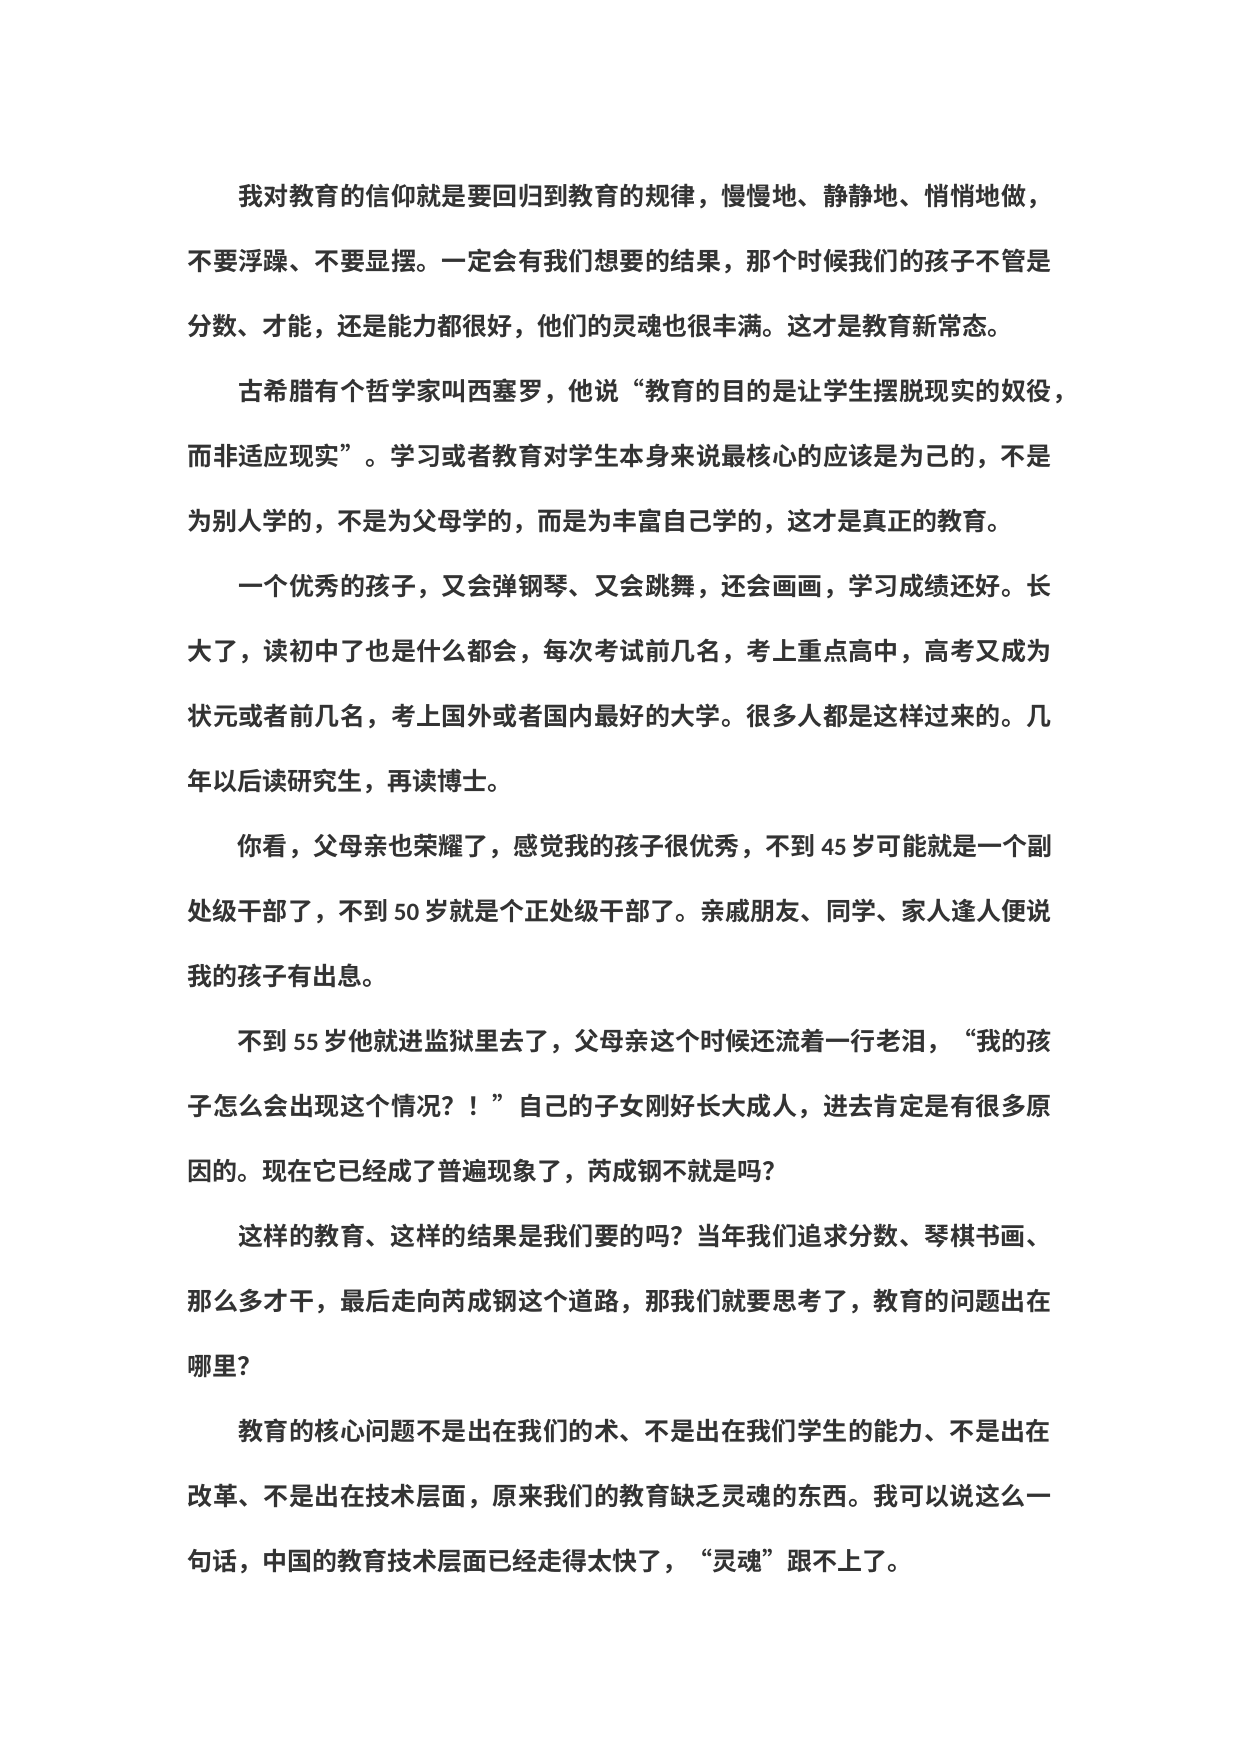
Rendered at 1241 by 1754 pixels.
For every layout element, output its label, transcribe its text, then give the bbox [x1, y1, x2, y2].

text 教育的核心问题不是出在我们的术、不是出在我们学生的能力、不是出在改革、不是出在技术层面，原来我们的教育缺乏灵魂的东西。我可以说这么一句话，中国的教育技术层面已经走得太快了，“灵魂”跟不上了。 [187, 1397, 1053, 1592]
text 我对教育的信仰就是要回归到教育的规律，慢慢地、静静地、悄悄地做，不要浮躁、不要显摆。一定会有我们想要的结果，那个时候我们的孩子不管是分数、才能，还是能力都很好，他们的灵魂也很丰满。这才是教育新常态。 [187, 162, 1053, 357]
text 一个优秀的孩子，又会弹钢琴、又会跳舞，还会画画，学习成绩还好。长大了，读初中了也是什么都会，每次考试前几名，考上重点高中，高考又成为状元或者前几名，考上国外或者国内最好的大学。很多人都是这样过来的。几年以后读研究生，再读博士。 [187, 552, 1053, 812]
text 不到55岁他就进监狱里去了，父母亲这个时候还流着一行老泪，“我的孩子怎么会出现这个情况？！”自己的子女刚好长大成人，进去肯定是有很多原因的。现在它已经成了普遍现象了，芮成钢不就是吗？ [187, 1007, 1053, 1202]
text 古希腊有个哲学家叫西塞罗，他说“教育的目的是让学生摆脱现实的奴役，而非适应现实”。学习或者教育对学生本身来说最核心的应该是为己的，不是为别人学的，不是为父母学的，而是为丰富自己学的，这才是真正的教育。 [187, 357, 1053, 552]
text 你看，父母亲也荣耀了，感觉我的孩子很优秀，不到45岁可能就是一个副处级干部了，不到50岁就是个正处级干部了。亲戚朋友、同学、家人逢人便说我的孩子有出息。 [187, 812, 1053, 1007]
text 这样的教育、这样的结果是我们要的吗？当年我们追求分数、琴棋书画、那么多才干，最后走向芮成钢这个道路，那我们就要思考了，教育的问题出在哪里？ [187, 1202, 1053, 1397]
